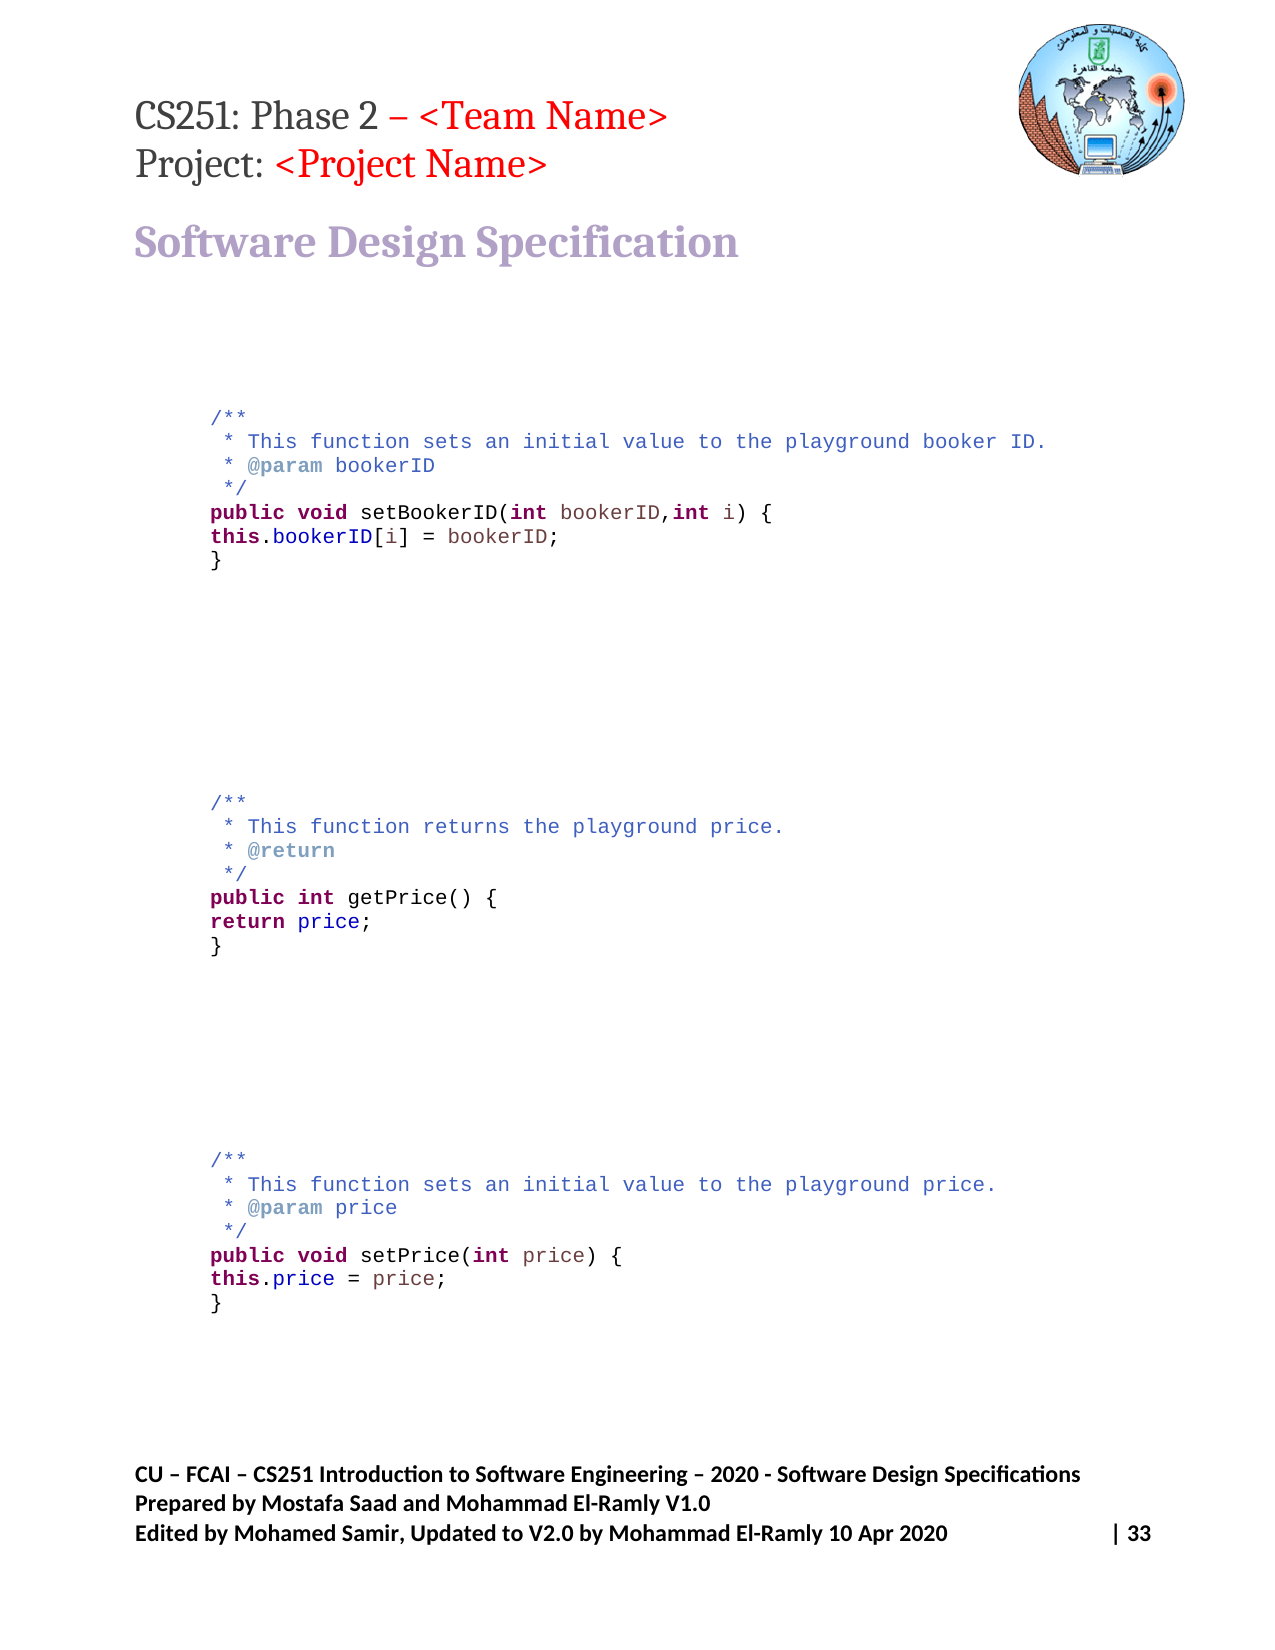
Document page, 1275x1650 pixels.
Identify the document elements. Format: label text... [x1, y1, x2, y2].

text public void setPrice(int price) { [135, 1245, 1152, 1268]
text * @param bookerID [135, 455, 1152, 478]
text /** [135, 793, 1152, 816]
text */ [135, 478, 1152, 502]
text /** [135, 407, 1152, 431]
text /** [135, 1150, 1152, 1174]
text * This function sets an initial value to the playground price. [135, 1174, 1152, 1197]
text } [135, 1292, 1152, 1316]
text * @param price [135, 1197, 1152, 1221]
text */ [135, 1221, 1152, 1245]
picture [1018, 24, 1186, 180]
text * This function returns the playground price. [135, 816, 1152, 840]
text */ [135, 864, 1152, 887]
text } [135, 549, 1152, 573]
text * @return [135, 840, 1152, 864]
text } [135, 935, 1152, 958]
text * This function sets an initial value to the playground booker ID. [135, 431, 1152, 455]
text public void setBookerID(int bookerID,int i) { [135, 502, 1152, 526]
text this.price = price; [135, 1268, 1152, 1292]
text this.bookerID[i] = bookerID; [135, 526, 1152, 549]
text return price; [135, 911, 1152, 935]
text public int getPrice() { [135, 887, 1152, 911]
